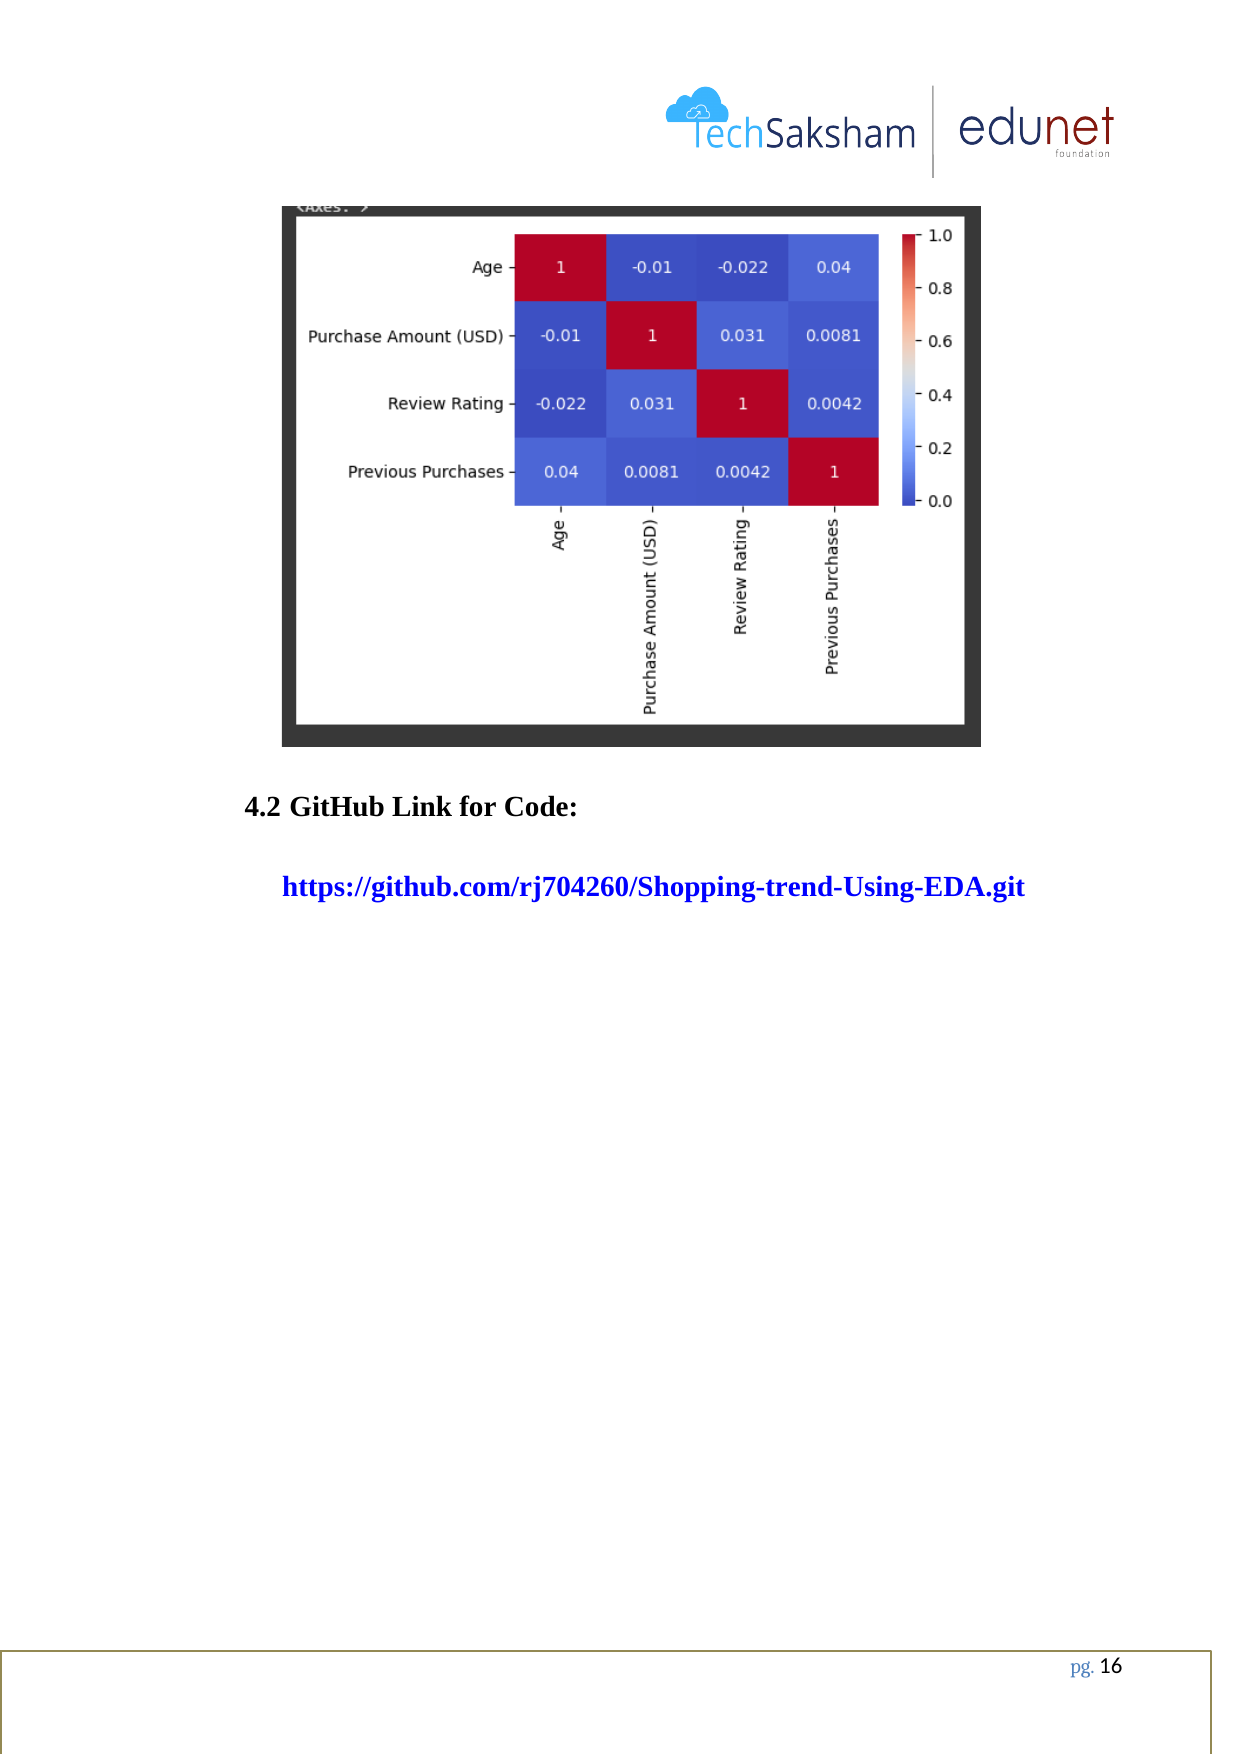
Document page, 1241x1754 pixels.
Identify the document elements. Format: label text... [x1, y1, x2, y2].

list GitHub Link for Code: [244, 789, 1122, 823]
text https://github.com/rj704260/Shopping-trend-Using-EDA.git [282, 869, 1122, 902]
picture [953, 99, 1121, 164]
picture [281, 206, 981, 747]
picture [660, 79, 921, 154]
